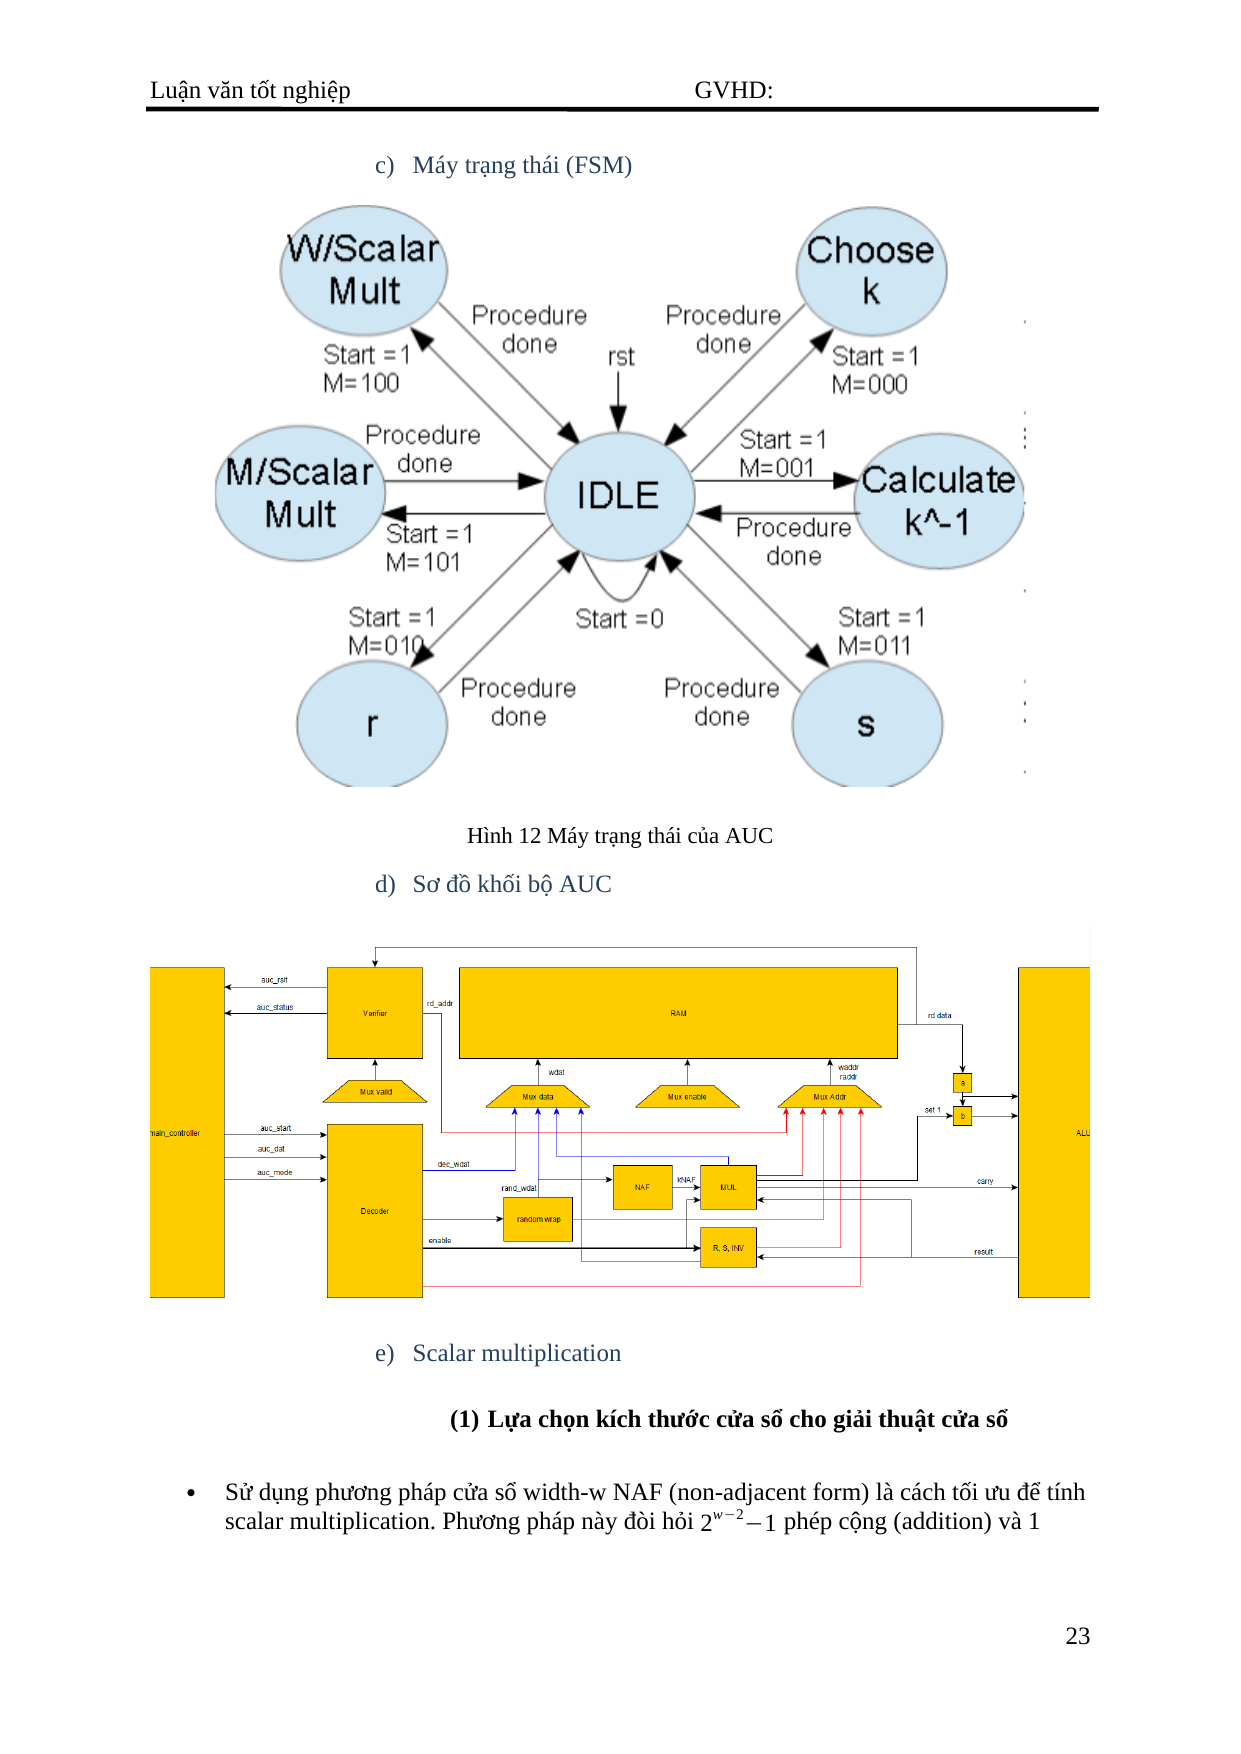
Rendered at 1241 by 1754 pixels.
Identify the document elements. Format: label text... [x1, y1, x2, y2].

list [187, 1477, 1090, 1536]
subtitle Lựa chọn kích thước cửa sổ cho giải thuật cửa sổ [450, 1404, 1090, 1433]
text Hình 12 Máy trạng thái của AUC [150, 822, 1090, 848]
subtitle Máy trạng thái (FSM) [375, 150, 1090, 179]
picture [150, 925, 1091, 1303]
subtitle Sơ đồ khối bộ AUC [375, 869, 1090, 898]
picture [214, 205, 1026, 787]
subtitle Scalar multiplication [375, 1338, 1090, 1367]
